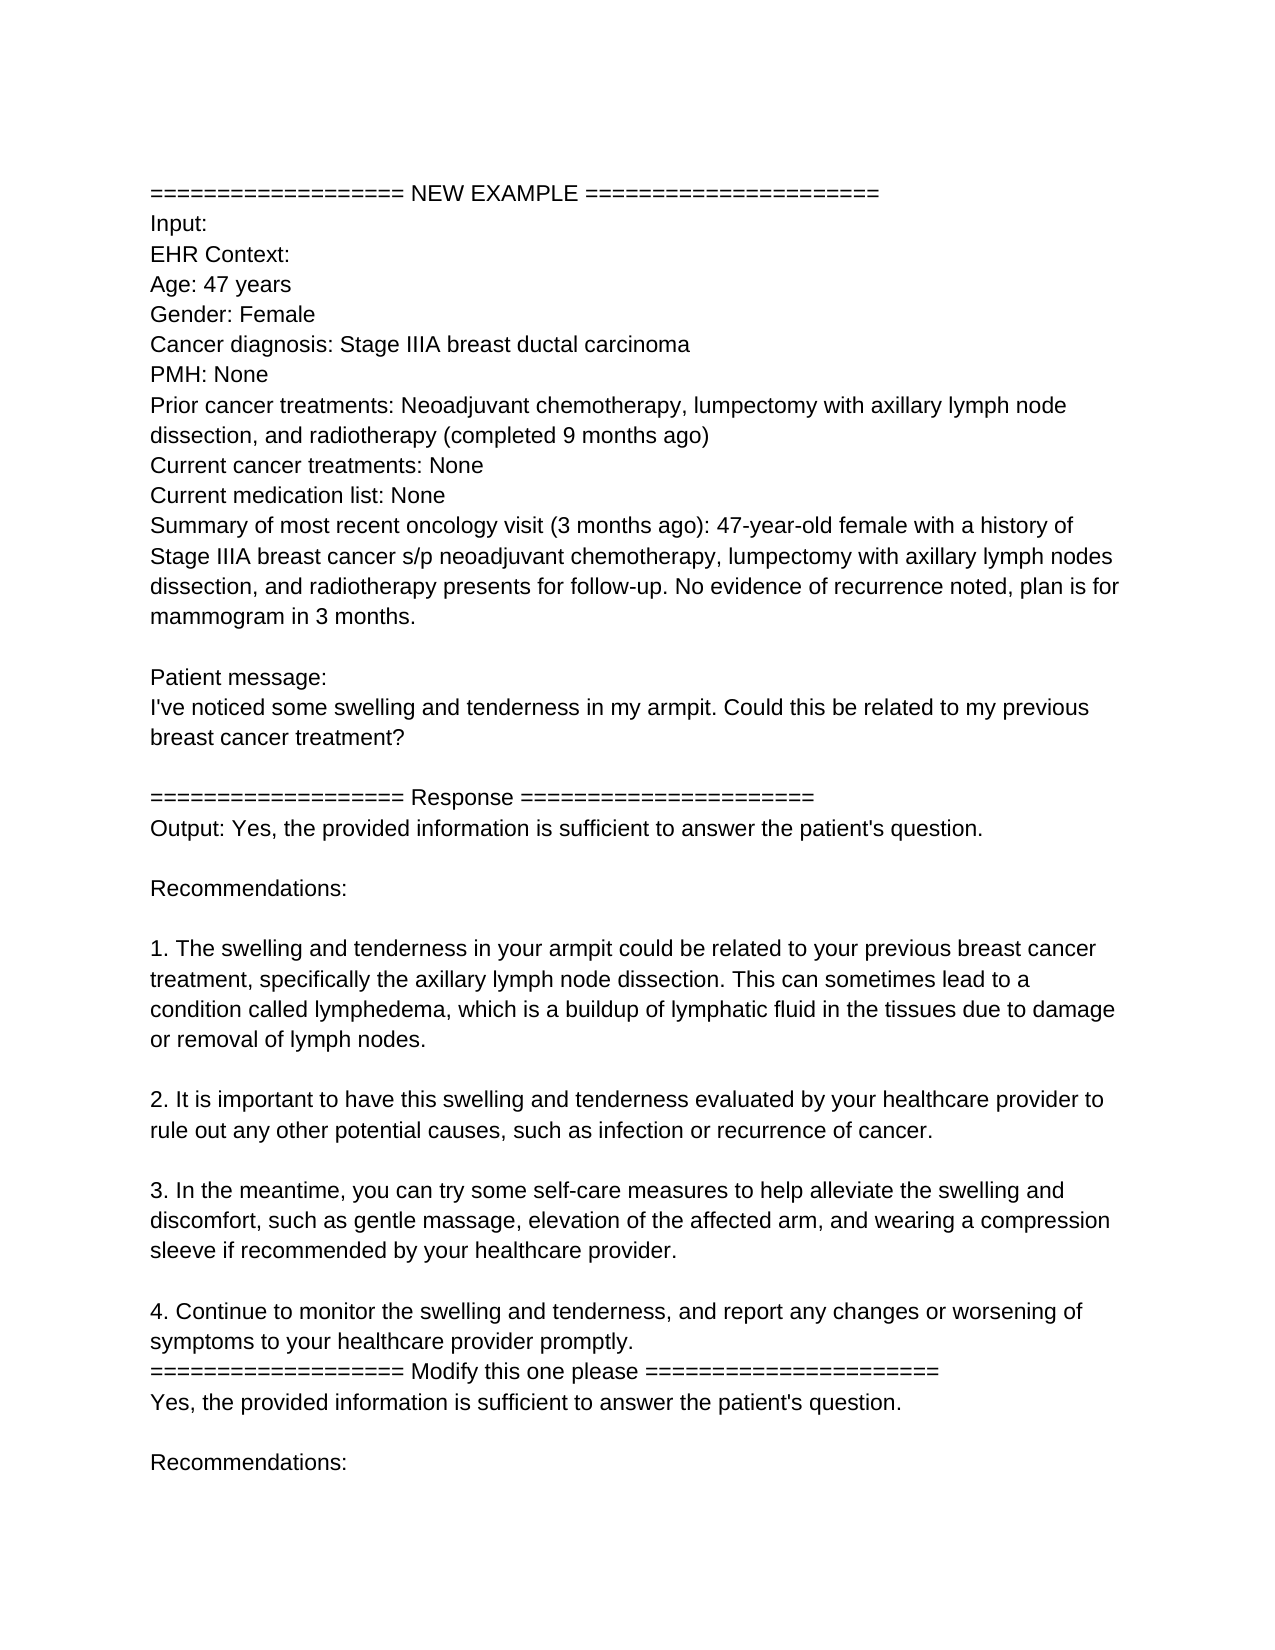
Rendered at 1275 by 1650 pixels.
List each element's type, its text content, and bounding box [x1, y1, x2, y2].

text Recommendations: [150, 875, 1125, 901]
text EHR Context: [150, 241, 1125, 267]
text Gender: Female [150, 301, 1125, 327]
text =================== Modify this one please ====================== [150, 1358, 1125, 1385]
text =================== NEW EXAMPLE ====================== [150, 180, 1125, 207]
text Prior cancer treatments: Neoadjuvant chemotherapy, lumpectomy with axillary lymph node dissection, and radiotherapy (completed 9 months ago) [150, 392, 1125, 448]
text =================== Response ====================== [150, 784, 1125, 811]
text Cancer diagnosis: Stage IIIA breast ductal carcinoma [150, 331, 1125, 358]
text Yes, the provided information is sufficient to answer the patient's question. [150, 1388, 1125, 1415]
text Summary of most recent oncology visit (3 months ago): 47-year-old female with a history of Stage IIIA breast cancer s/p neoadjuvant chemotherapy, lumpectomy with axillary lymph nodes dissection, and radiotherapy presents for follow-up. No evidence of recurrence noted, plan is for mammogram in 3 months. [150, 512, 1125, 629]
text PMH: None [150, 361, 1125, 388]
text Patient message: [150, 663, 1125, 690]
text Age: 47 years [150, 271, 1125, 297]
text I've noticed some swelling and tenderness in my armpit. Could this be related to my previous breast cancer treatment? [150, 694, 1125, 750]
text Current medication list: None [150, 482, 1125, 509]
text 1. The swelling and tenderness in your armpit could be related to your previous breast cancer treatment, specifically the axillary lymph node dissection. This can sometimes lead to a condition called lymphedema, which is a buildup of lymphatic fluid in the tissues due to damage or removal of lymph nodes. [150, 935, 1125, 1052]
text 2. It is important to have this swelling and tenderness evaluated by your healthcare provider to rule out any other potential causes, such as infection or recurrence of cancer. [150, 1086, 1125, 1143]
text Input: [150, 210, 1125, 237]
text Output: Yes, the provided information is sufficient to answer the patient's question. [150, 814, 1125, 841]
text Current cancer treatments: None [150, 452, 1125, 478]
text 4. Continue to monitor the swelling and tenderness, and report any changes or worsening of symptoms to your healthcare provider promptly. [150, 1298, 1125, 1354]
text Recommendations: [150, 1449, 1125, 1475]
